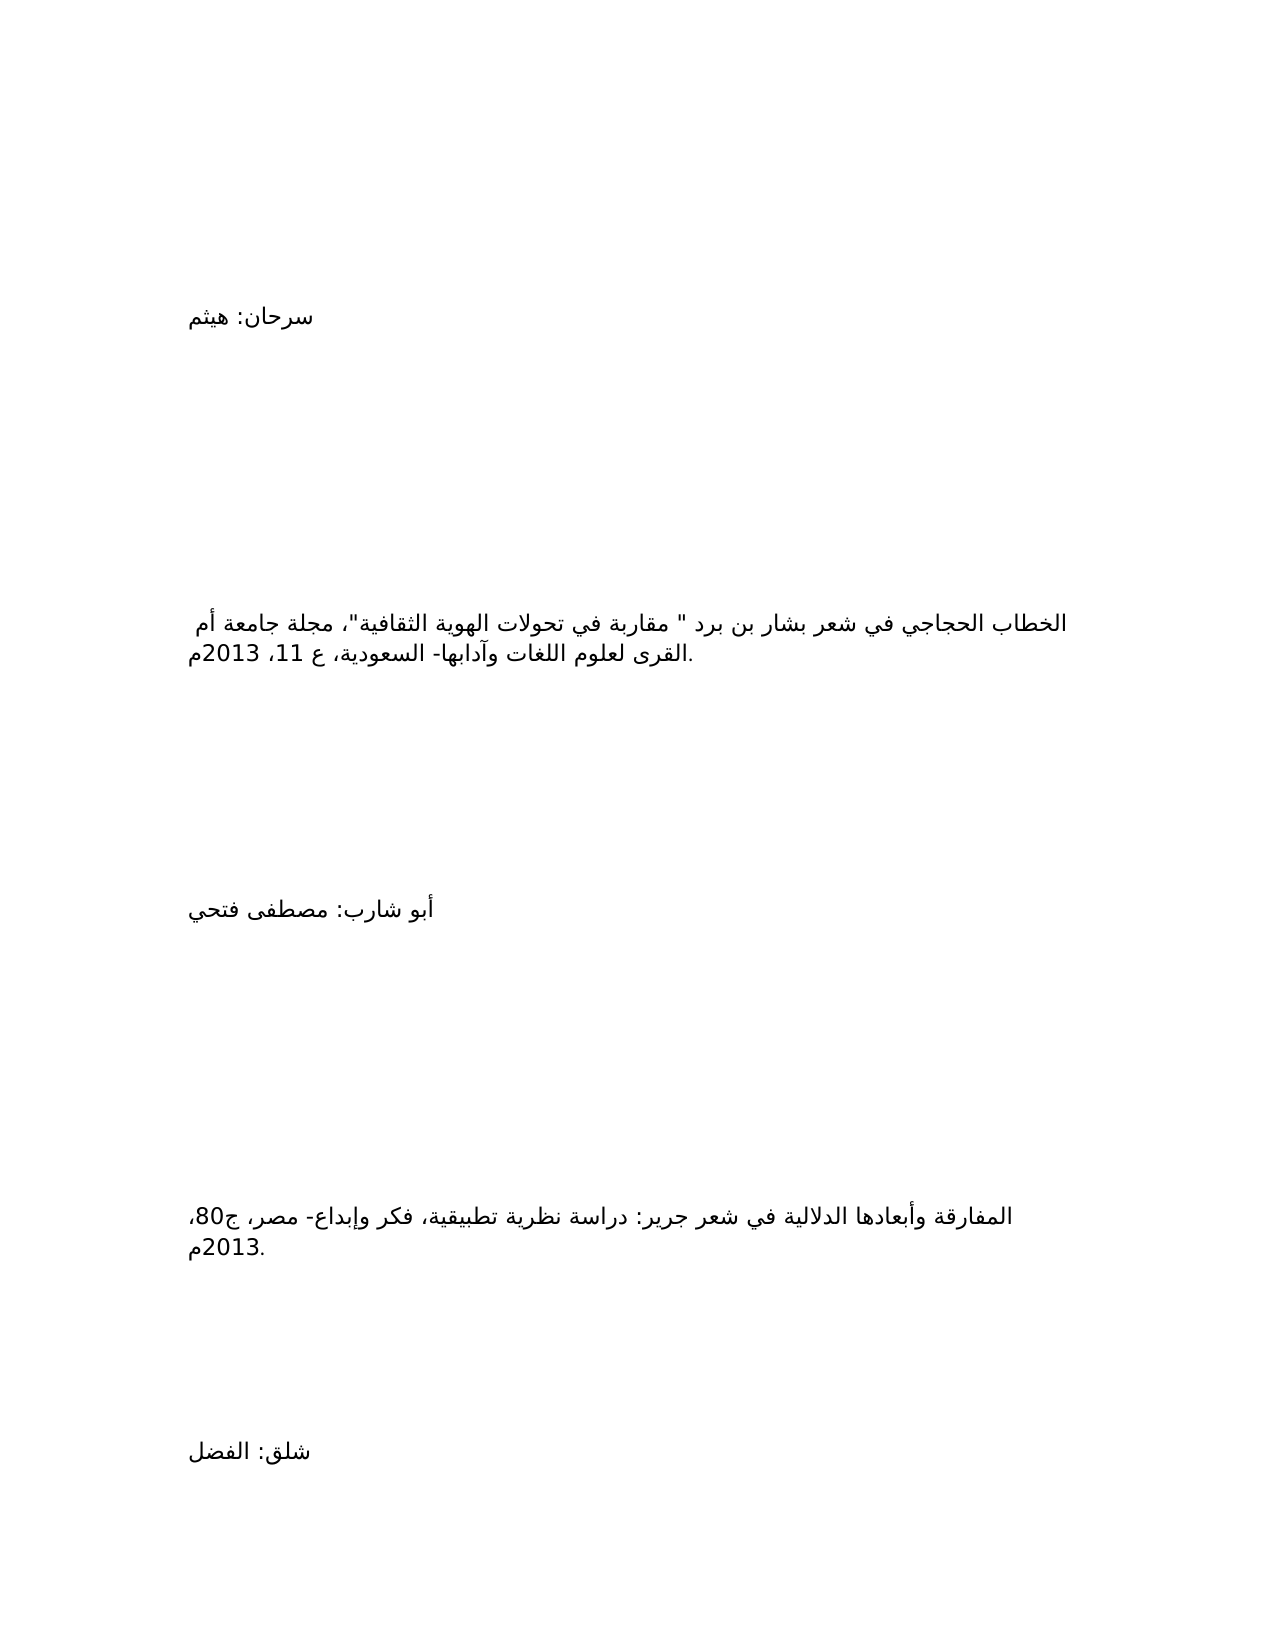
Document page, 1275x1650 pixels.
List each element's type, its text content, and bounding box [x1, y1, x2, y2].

text المفارقة وأبعادها الدلالية في شعر جرير: دراسة نظرية تطبيقية، فكر وإبداع- مصر، ج80، 2013م. [187, 1203, 1087, 1261]
text الخطاب الحجاجي في شعر بشار بن برد " مقاربة في تحولات الهوية الثقافية"، مجلة جامعة أم القرى لعلوم اللغات وآدابها- السعودية، ع 11، 2013م. [187, 610, 1087, 667]
text سرحان: هيثم [187, 303, 1087, 330]
text شلق: الفضل [187, 1438, 1087, 1465]
text أبو شارب: مصطفى فتحي [187, 896, 1087, 923]
